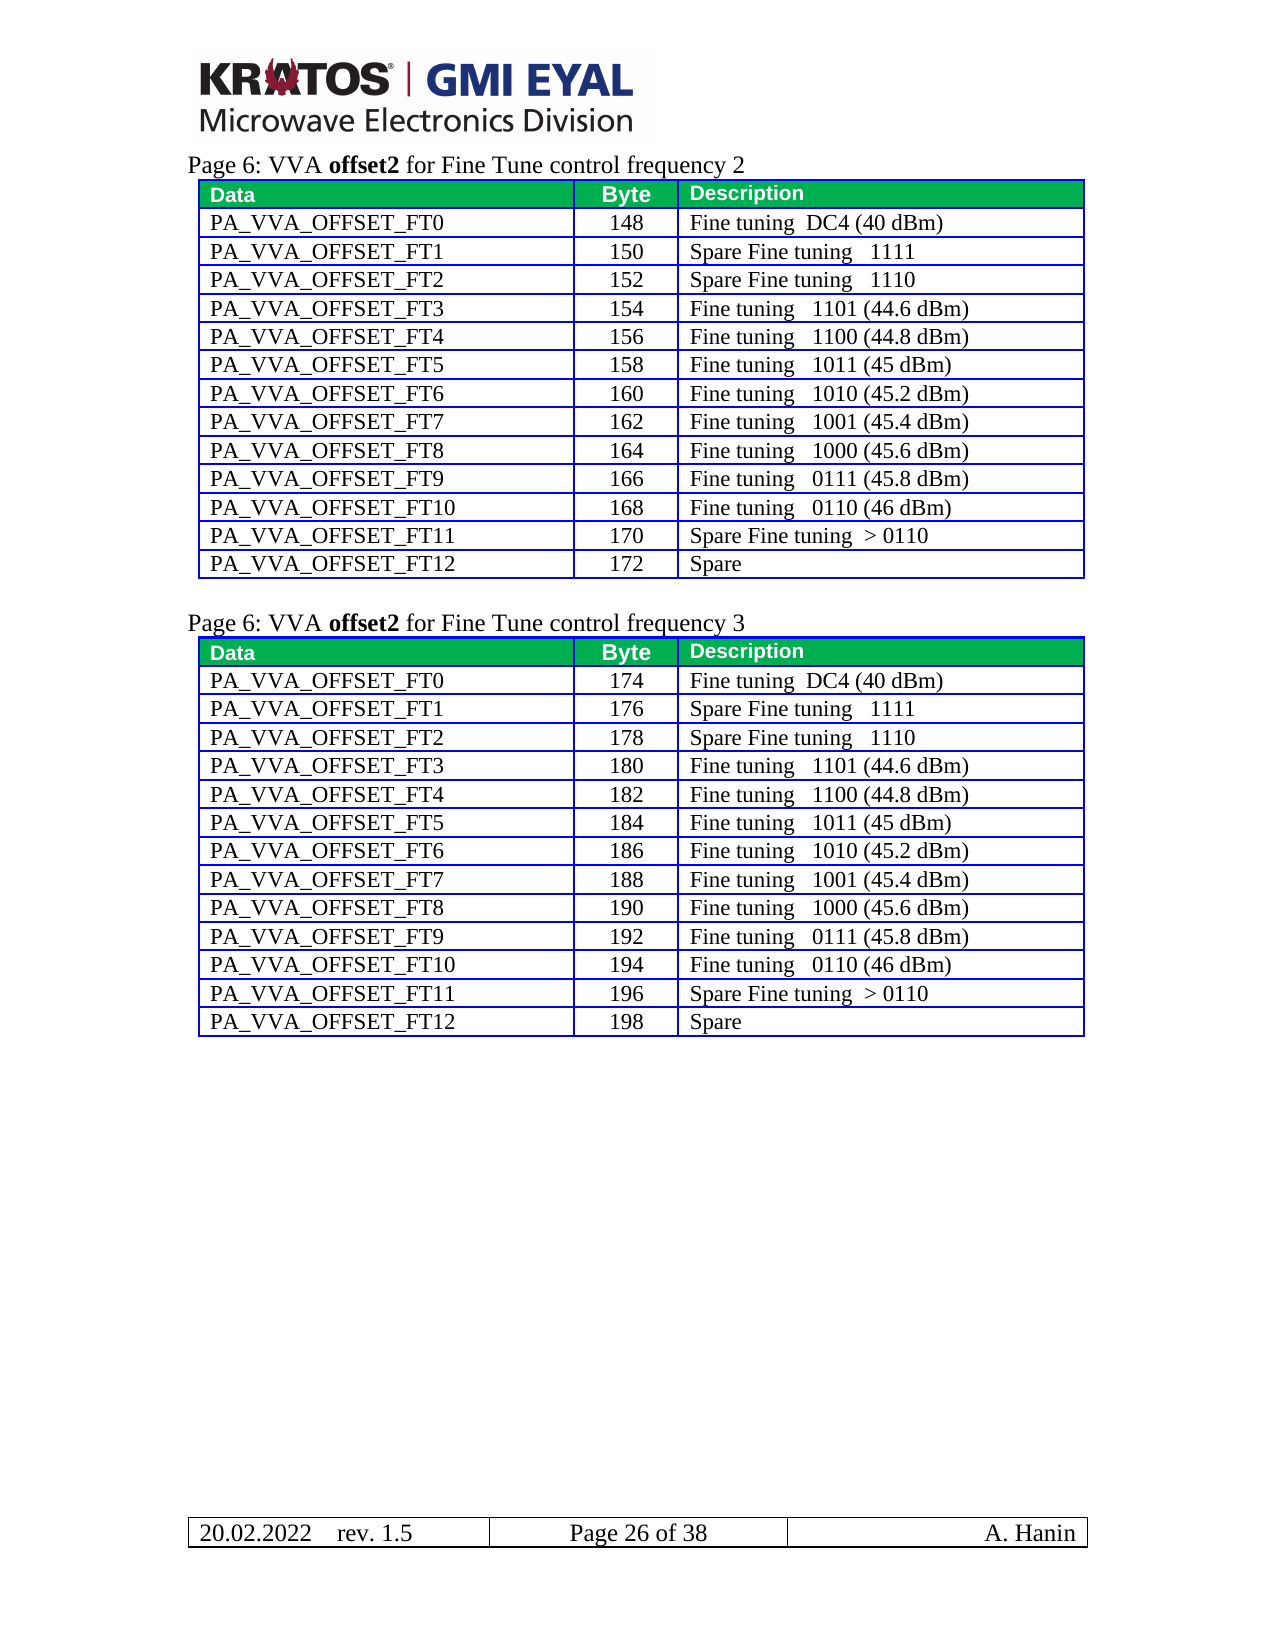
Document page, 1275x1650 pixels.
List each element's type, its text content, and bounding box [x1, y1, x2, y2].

table_cell Spare Fine tuning 1110 [679, 266, 1083, 292]
table_cell PA_VVA_OFFSET_FT1 [200, 695, 573, 722]
table_cell 154 [575, 295, 677, 321]
table_cell 180 [575, 752, 677, 779]
table_cell PA_VVA_OFFSET_FT2 [200, 266, 573, 292]
table_cell Spare Fine tuning 1110 [679, 724, 1083, 750]
table_cell Fine tuning 1000 (45.6 dBm) [679, 895, 1083, 921]
table_cell 172 [575, 551, 677, 577]
table_cell PA_VVA_OFFSET_FT7 [200, 408, 573, 435]
table_cell PA_VVA_OFFSET_FT3 [200, 752, 573, 779]
table_cell Fine tuning 1001 (45.4 dBm) [679, 408, 1083, 435]
table_cell Fine tuning 1010 (45.2 dBm) [679, 380, 1083, 406]
table_cell PA_VVA_OFFSET_FT0 [200, 667, 573, 693]
table_cell PA_VVA_OFFSET_FT9 [200, 923, 573, 949]
table_cell PA_VVA_OFFSET_FT12 [200, 551, 573, 577]
table_cell Fine tuning 1010 (45.2 dBm) [679, 838, 1083, 864]
table_cell 170 [575, 522, 677, 548]
table_cell Fine tuning 0110 (46 dBm) [679, 951, 1083, 978]
table_cell PA_VVA_OFFSET_FT11 [200, 522, 573, 548]
table_header Data [200, 181, 573, 207]
picture [187, 44, 660, 145]
table_cell 164 [575, 437, 677, 463]
text Page 6: VVA offset2 for Fine Tune control frequency 2 [187, 150, 1087, 179]
table_cell Fine tuning 0111 (45.8 dBm) [679, 465, 1083, 492]
table_cell Fine tuning DC4 (40 dBm) [679, 667, 1083, 693]
table_cell 150 [575, 238, 677, 264]
table_cell Fine tuning 1100 (44.8 dBm) [679, 781, 1083, 807]
table_cell Fine tuning 1000 (45.6 dBm) [679, 437, 1083, 463]
table_cell 158 [575, 351, 677, 378]
table_cell 186 [575, 838, 677, 864]
table_cell Spare Fine tuning 1111 [679, 695, 1083, 722]
table_cell PA_VVA_OFFSET_FT8 [200, 895, 573, 921]
table_cell Spare [679, 1008, 1083, 1034]
table_cell Fine tuning 0110 (46 dBm) [679, 494, 1083, 520]
table_header Byte [575, 639, 677, 665]
table_cell 152 [575, 266, 677, 292]
table_header Byte [575, 181, 677, 207]
table_cell PA_VVA_OFFSET_FT8 [200, 437, 573, 463]
table_cell Spare [679, 551, 1083, 577]
table_cell 198 [575, 1008, 677, 1034]
table_header Data [200, 639, 573, 665]
table_cell 176 [575, 695, 677, 722]
table_cell Spare Fine tuning > 0110 [679, 522, 1083, 548]
table_cell Fine tuning DC4 (40 dBm) [679, 209, 1083, 236]
table_cell 196 [575, 980, 677, 1006]
table_cell 190 [575, 895, 677, 921]
table_cell 188 [575, 866, 677, 892]
table_cell 182 [575, 781, 677, 807]
table_cell 178 [575, 724, 677, 750]
table_cell PA_VVA_OFFSET_FT10 [200, 951, 573, 978]
table_cell 166 [575, 465, 677, 492]
table_cell PA_VVA_OFFSET_FT10 [200, 494, 573, 520]
table_cell 174 [575, 667, 677, 693]
table_cell 162 [575, 408, 677, 435]
table_cell Fine tuning 1001 (45.4 dBm) [679, 866, 1083, 892]
table_cell Fine tuning 1100 (44.8 dBm) [679, 323, 1083, 349]
table_cell Fine tuning 1101 (44.6 dBm) [679, 295, 1083, 321]
table_cell PA_VVA_OFFSET_FT5 [200, 809, 573, 836]
table_cell PA_VVA_OFFSET_FT7 [200, 866, 573, 892]
table_cell PA_VVA_OFFSET_FT5 [200, 351, 573, 378]
table_cell Fine tuning 1011 (45 dBm) [679, 809, 1083, 836]
table_cell PA_VVA_OFFSET_FT3 [200, 295, 573, 321]
table_cell Spare Fine tuning 1111 [679, 238, 1083, 264]
table_header Description [679, 181, 1083, 207]
table_cell Fine tuning 1101 (44.6 dBm) [679, 752, 1083, 779]
table_cell Fine tuning 1011 (45 dBm) [679, 351, 1083, 378]
table_cell 148 [575, 209, 677, 236]
text Page 6: VVA offset2 for Fine Tune control frequency 3 [187, 608, 1087, 636]
table_cell 194 [575, 951, 677, 978]
table_cell PA_VVA_OFFSET_FT4 [200, 781, 573, 807]
table_cell PA_VVA_OFFSET_FT1 [200, 238, 573, 264]
table_cell PA_VVA_OFFSET_FT6 [200, 380, 573, 406]
table_cell Spare Fine tuning > 0110 [679, 980, 1083, 1006]
table_cell PA_VVA_OFFSET_FT11 [200, 980, 573, 1006]
table_header Description [679, 639, 1083, 665]
table_cell PA_VVA_OFFSET_FT9 [200, 465, 573, 492]
table_cell PA_VVA_OFFSET_FT2 [200, 724, 573, 750]
table_cell 160 [575, 380, 677, 406]
table_cell 168 [575, 494, 677, 520]
table_cell PA_VVA_OFFSET_FT12 [200, 1008, 573, 1034]
table_cell PA_VVA_OFFSET_FT4 [200, 323, 573, 349]
table_cell PA_VVA_OFFSET_FT0 [200, 209, 573, 236]
table_cell 184 [575, 809, 677, 836]
table_cell PA_VVA_OFFSET_FT6 [200, 838, 573, 864]
table_cell Fine tuning 0111 (45.8 dBm) [679, 923, 1083, 949]
table_cell 192 [575, 923, 677, 949]
table_cell 156 [575, 323, 677, 349]
